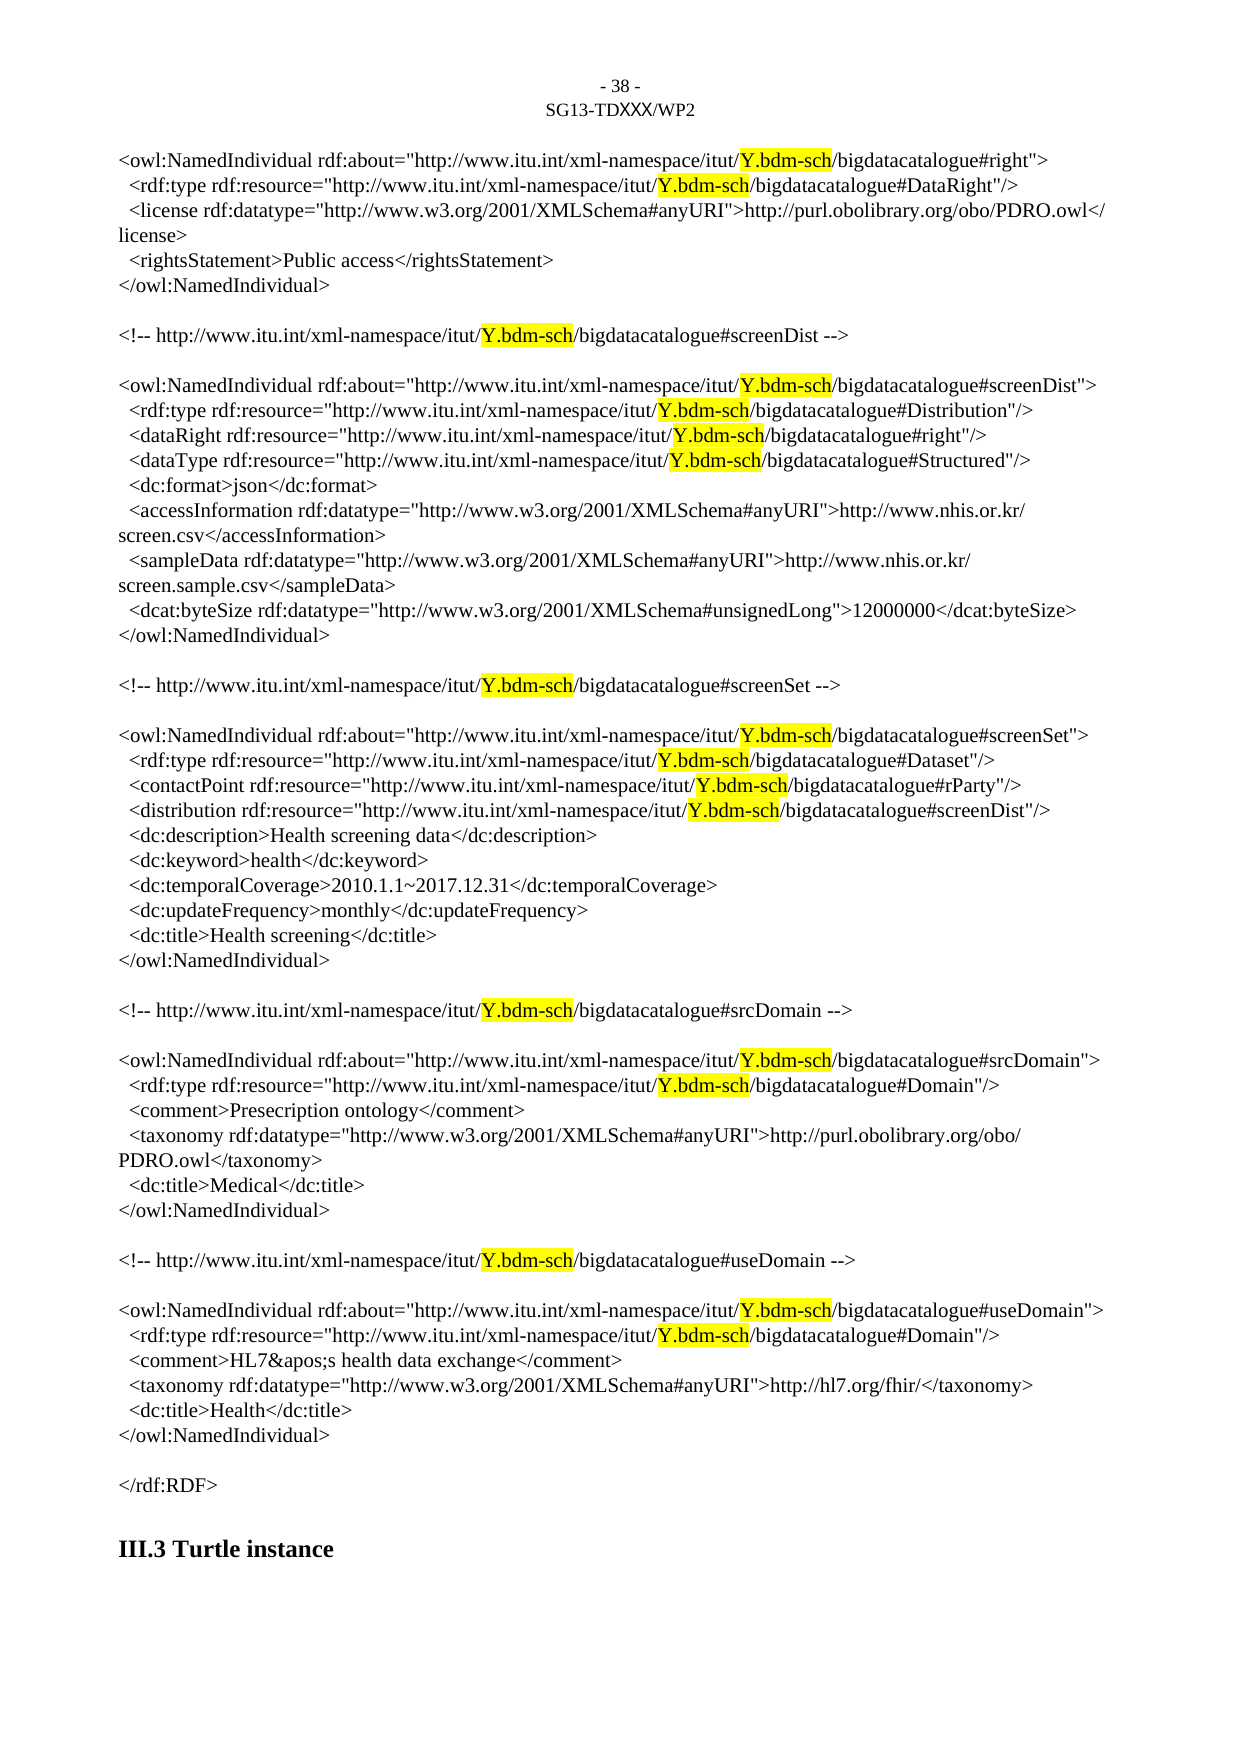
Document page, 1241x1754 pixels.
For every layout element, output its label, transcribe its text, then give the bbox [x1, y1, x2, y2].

text </owl:NamedIndividual> [118, 1197, 1122, 1222]
text <dataRight rdf:resource="http://www.itu.int/xml-namespace/itut/Y.bdm-sch/bigdatacatalogue#right"/> [118, 422, 1122, 447]
text </rdf:RDF> [118, 1472, 1122, 1497]
text III.3 Turtle instance [118, 1534, 1122, 1563]
text <rdf:type rdf:resource="http://www.itu.int/xml-namespace/itut/Y.bdm-sch/bigdatacatalogue#Distribution"/> [118, 397, 1122, 422]
text <contactPoint rdf:resource="http://www.itu.int/xml-namespace/itut/Y.bdm-sch/bigdatacatalogue#rParty"/> [118, 772, 1122, 797]
text <owl:NamedIndividual rdf:about="http://www.itu.int/xml-namespace/itut/Y.bdm-sch/bigdatacatalogue#srcDomain"> [118, 1047, 1122, 1072]
text <comment>Presecription ontology</comment> [118, 1097, 1122, 1122]
text <owl:NamedIndividual rdf:about="http://www.itu.int/xml-namespace/itut/Y.bdm-sch/bigdatacatalogue#screenSet"> [118, 722, 1122, 747]
text <taxonomy rdf:datatype="http://www.w3.org/2001/XMLSchema#anyURI">http://purl.obolibrary.org/obo/PDRO.owl</taxonomy> [118, 1122, 1122, 1172]
text <rdf:type rdf:resource="http://www.itu.int/xml-namespace/itut/Y.bdm-sch/bigdatacatalogue#DataRight"/> [118, 172, 1122, 197]
text <owl:NamedIndividual rdf:about="http://www.itu.int/xml-namespace/itut/Y.bdm-sch/bigdatacatalogue#useDomain"> [118, 1297, 1122, 1322]
text <accessInformation rdf:datatype="http://www.w3.org/2001/XMLSchema#anyURI">http://www.nhis.or.kr/screen.csv</accessInformation> [118, 497, 1122, 547]
text <rdf:type rdf:resource="http://www.itu.int/xml-namespace/itut/Y.bdm-sch/bigdatacatalogue#Dataset"/> [118, 747, 1122, 772]
text <distribution rdf:resource="http://www.itu.int/xml-namespace/itut/Y.bdm-sch/bigdatacatalogue#screenDist"/> [118, 797, 1122, 822]
text <rightsStatement>Public access</rightsStatement> [118, 247, 1122, 272]
text </owl:NamedIndividual> [118, 947, 1122, 972]
text <sampleData rdf:datatype="http://www.w3.org/2001/XMLSchema#anyURI">http://www.nhis.or.kr/screen.sample.csv</sampleData> [118, 547, 1122, 597]
text </owl:NamedIndividual> [118, 272, 1122, 297]
text <!-- http://www.itu.int/xml-namespace/itut/Y.bdm-sch/bigdatacatalogue#screenDist --> [118, 322, 1122, 347]
text <taxonomy rdf:datatype="http://www.w3.org/2001/XMLSchema#anyURI">http://hl7.org/fhir/</taxonomy> [118, 1372, 1122, 1397]
text <owl:NamedIndividual rdf:about="http://www.itu.int/xml-namespace/itut/Y.bdm-sch/bigdatacatalogue#right"> [118, 147, 1122, 172]
text <license rdf:datatype="http://www.w3.org/2001/XMLSchema#anyURI">http://purl.obolibrary.org/obo/PDRO.owl</license> [118, 197, 1122, 247]
text <dc:title>Medical</dc:title> [118, 1172, 1122, 1197]
text <dc:description>Health screening data</dc:description> [118, 822, 1122, 847]
text <dc:keyword>health</dc:keyword> [118, 847, 1122, 872]
text </owl:NamedIndividual> [118, 1422, 1122, 1447]
text <comment>HL7&apos;s health data exchange</comment> [118, 1347, 1122, 1372]
text <dc:updateFrequency>monthly</dc:updateFrequency> [118, 897, 1122, 922]
text </owl:NamedIndividual> [118, 622, 1122, 647]
text <dcat:byteSize rdf:datatype="http://www.w3.org/2001/XMLSchema#unsignedLong">12000000</dcat:byteSize> [118, 597, 1122, 622]
text <dc:temporalCoverage>2010.1.1~2017.12.31</dc:temporalCoverage> [118, 872, 1122, 897]
text <rdf:type rdf:resource="http://www.itu.int/xml-namespace/itut/Y.bdm-sch/bigdatacatalogue#Domain"/> [118, 1072, 1122, 1097]
text <owl:NamedIndividual rdf:about="http://www.itu.int/xml-namespace/itut/Y.bdm-sch/bigdatacatalogue#screenDist"> [118, 372, 1122, 397]
text <!-- http://www.itu.int/xml-namespace/itut/Y.bdm-sch/bigdatacatalogue#useDomain --> [118, 1247, 1122, 1272]
text <rdf:type rdf:resource="http://www.itu.int/xml-namespace/itut/Y.bdm-sch/bigdatacatalogue#Domain"/> [118, 1322, 1122, 1347]
text <dataType rdf:resource="http://www.itu.int/xml-namespace/itut/Y.bdm-sch/bigdatacatalogue#Structured"/> [118, 447, 1122, 472]
text <!-- http://www.itu.int/xml-namespace/itut/Y.bdm-sch/bigdatacatalogue#srcDomain --> [118, 997, 1122, 1022]
text <dc:title>Health screening</dc:title> [118, 922, 1122, 947]
text <dc:title>Health</dc:title> [118, 1397, 1122, 1422]
text <!-- http://www.itu.int/xml-namespace/itut/Y.bdm-sch/bigdatacatalogue#screenSet --> [118, 672, 1122, 697]
text <dc:format>json</dc:format> [118, 472, 1122, 497]
